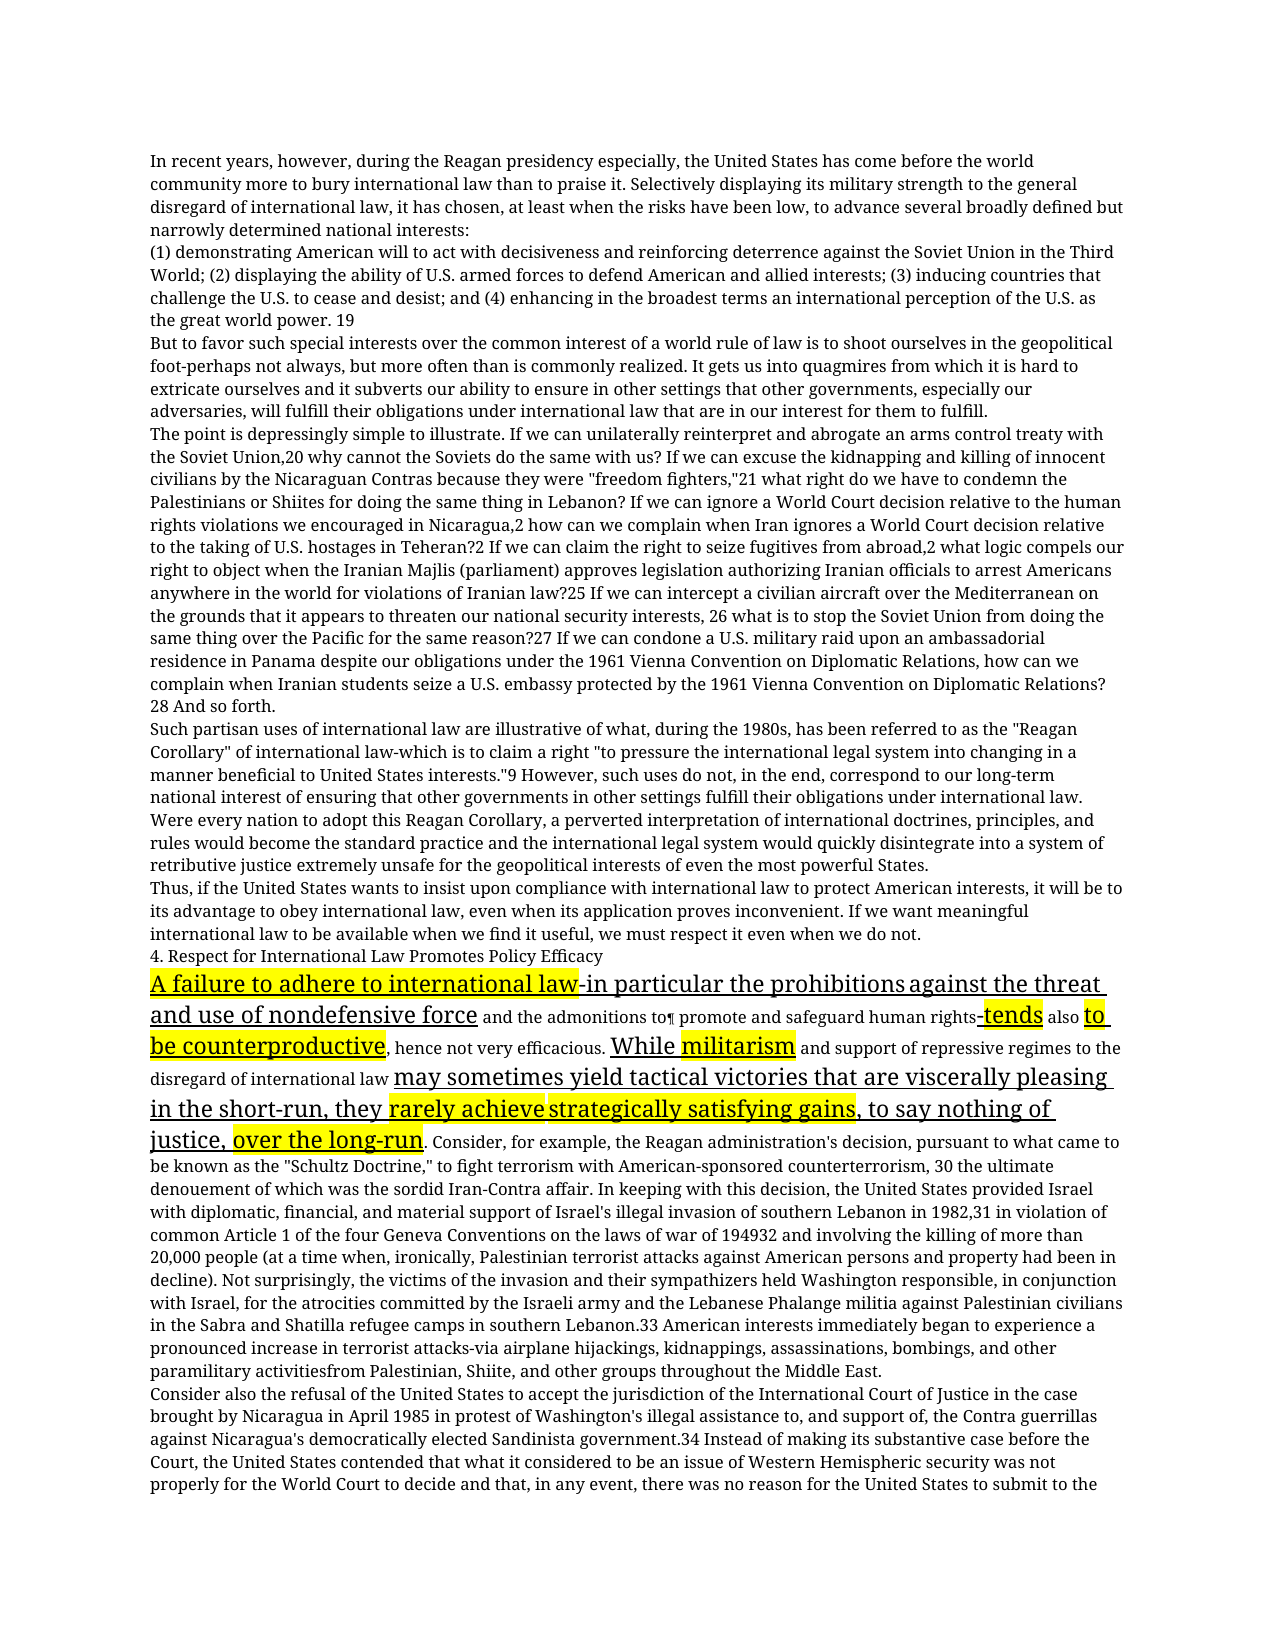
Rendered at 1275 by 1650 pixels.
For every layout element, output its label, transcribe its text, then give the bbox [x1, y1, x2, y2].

text 4. Respect for International Law Promotes Policy Efficacy [150, 945, 1125, 967]
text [150, 1382, 1125, 1496]
text (1) demonstrating American will to act with decisiveness and reinforcing deterrence against the Soviet Union in the Third World; (2) displaying the ability of U.S. armed forces to defend American and allied interests; (3) inducing countries that challenge the U.S. to cease and desist; and (4) enhancing in the broadest terms an international perception of the U.S. as the great world power. 19 [150, 241, 1125, 332]
text The point is depressingly simple to illustrate. If we can unilaterally reinterpret and abrogate an arms control treaty with the Soviet Union,20 why cannot the Soviets do the same with us? If we can excuse the kidnapping and killing of innocent civilians by the Nicaraguan Contras because they were "freedom fighters,"21 what right do we have to condemn the Palestinians or Shiites for doing the same thing in Lebanon? If we can ignore a World Court decision relative to the human rights violations we encouraged in Nicaragua,2 how can we complain when Iran ignores a World Court decision relative to the taking of U.S. hostages in Teheran?2 If we can claim the right to seize fugitives from abroad,2 what logic compels our right to object when the Iranian Majlis (parliament) approves legislation authorizing Iranian officials to arrest Americans anywhere in the world for violations of Iranian law?25 If we can intercept a civilian aircraft over the Mediterranean on the grounds that it appears to threaten our national security interests, 26 what is to stop the Soviet Union from doing the same thing over the Pacific for the same reason?27 If we can condone a U.S. military raid upon an ambassadorial residence in Panama despite our obligations under the 1961 Vienna Convention on Diplomatic Relations, how can we complain when Iranian students seize a U.S. embassy protected by the 1961 Vienna Convention on Diplomatic Relations? 28 And so forth. [150, 422, 1125, 718]
text But to favor such special interests over the common interest of a world rule of law is to shoot ourselves in the geopolitical foot-perhaps not always, but more often than is commonly realized. It gets us into quagmires from which it is hard to extricate ourselves and it subverts our ability to ensure in other settings that other governments, especially our adversaries, will fulfill their obligations under international law that are in our interest for them to fulfill. [150, 332, 1125, 422]
text Such partisan uses of international law are illustrative of what, during the 1980s, has been referred to as the "Reagan Corollary" of international law-which is to claim a right "to pressure the international legal system into changing in a manner beneficial to United States interests."9 However, such uses do not, in the end, correspond to our long-term national interest of ensuring that other governments in other settings fulfill their obligations under international law. Were every nation to adopt this Reagan Corollary, a perverted interpretation of international doctrines, principles, and rules would become the standard practice and the international legal system would quickly disintegrate into a system of retributive justice extremely unsafe for the geopolitical interests of even the most powerful States. [150, 718, 1125, 877]
text A failure to adhere to international law-in particular the prohibitions against the threat and use of nondefensive force and the admonitions to¶ promote and safeguard human rights-tends also to be counterproductive, hence not very efficacious. While militarism and support of repressive regimes to the disregard of international law may sometimes yield tactical victories that are viscerally pleasing in the short-run, they rarely achieve strategically satisfying gains, to say nothing of justice, over the long-run. Consider, for example, the Reagan administration's decision, pursuant to what came to be known as the "Schultz Doctrine," to fight terrorism with American-sponsored counterterrorism, 30 the ultimate denouement of which was the sordid Iran-Contra affair. In keeping with this decision, the United States provided Israel with diplomatic, financial, and material support of Israel's illegal invasion of southern Lebanon in 1982,31 in violation of common Article 1 of the four Geneva Conventions on the laws of war of 194932 and involving the killing of more than 20,000 people (at a time when, ironically, Palestinian terrorist attacks against American persons and property had been in decline). Not surprisingly, the victims of the invasion and their sympathizers held Washington responsible, in conjunction with Israel, for the atrocities committed by the Israeli army and the Lebanese Phalange militia against Palestinian civilians in the Sabra and Shatilla refugee camps in southern Lebanon.33 American interests immediately began to experience a pronounced increase in terrorist attacks-via airplane hijackings, kidnappings, assassinations, bombings, and other paramilitary activitiesfrom Palestinian, Shiite, and other groups throughout the Middle East. [150, 967, 1125, 1382]
text In recent years, however, during the Reagan presidency especially, the United States has come before the world community more to bury international law than to praise it. Selectively displaying its military strength to the general disregard of international law, it has chosen, at least when the risks have been low, to advance several broadly defined but narrowly determined national interests: [150, 150, 1125, 241]
text Thus, if the United States wants to insist upon compliance with international law to protect American interests, it will be to its advantage to obey international law, even when its application proves inconvenient. If we want meaningful international law to be available when we find it useful, we must respect it even when we do not. [150, 877, 1125, 945]
